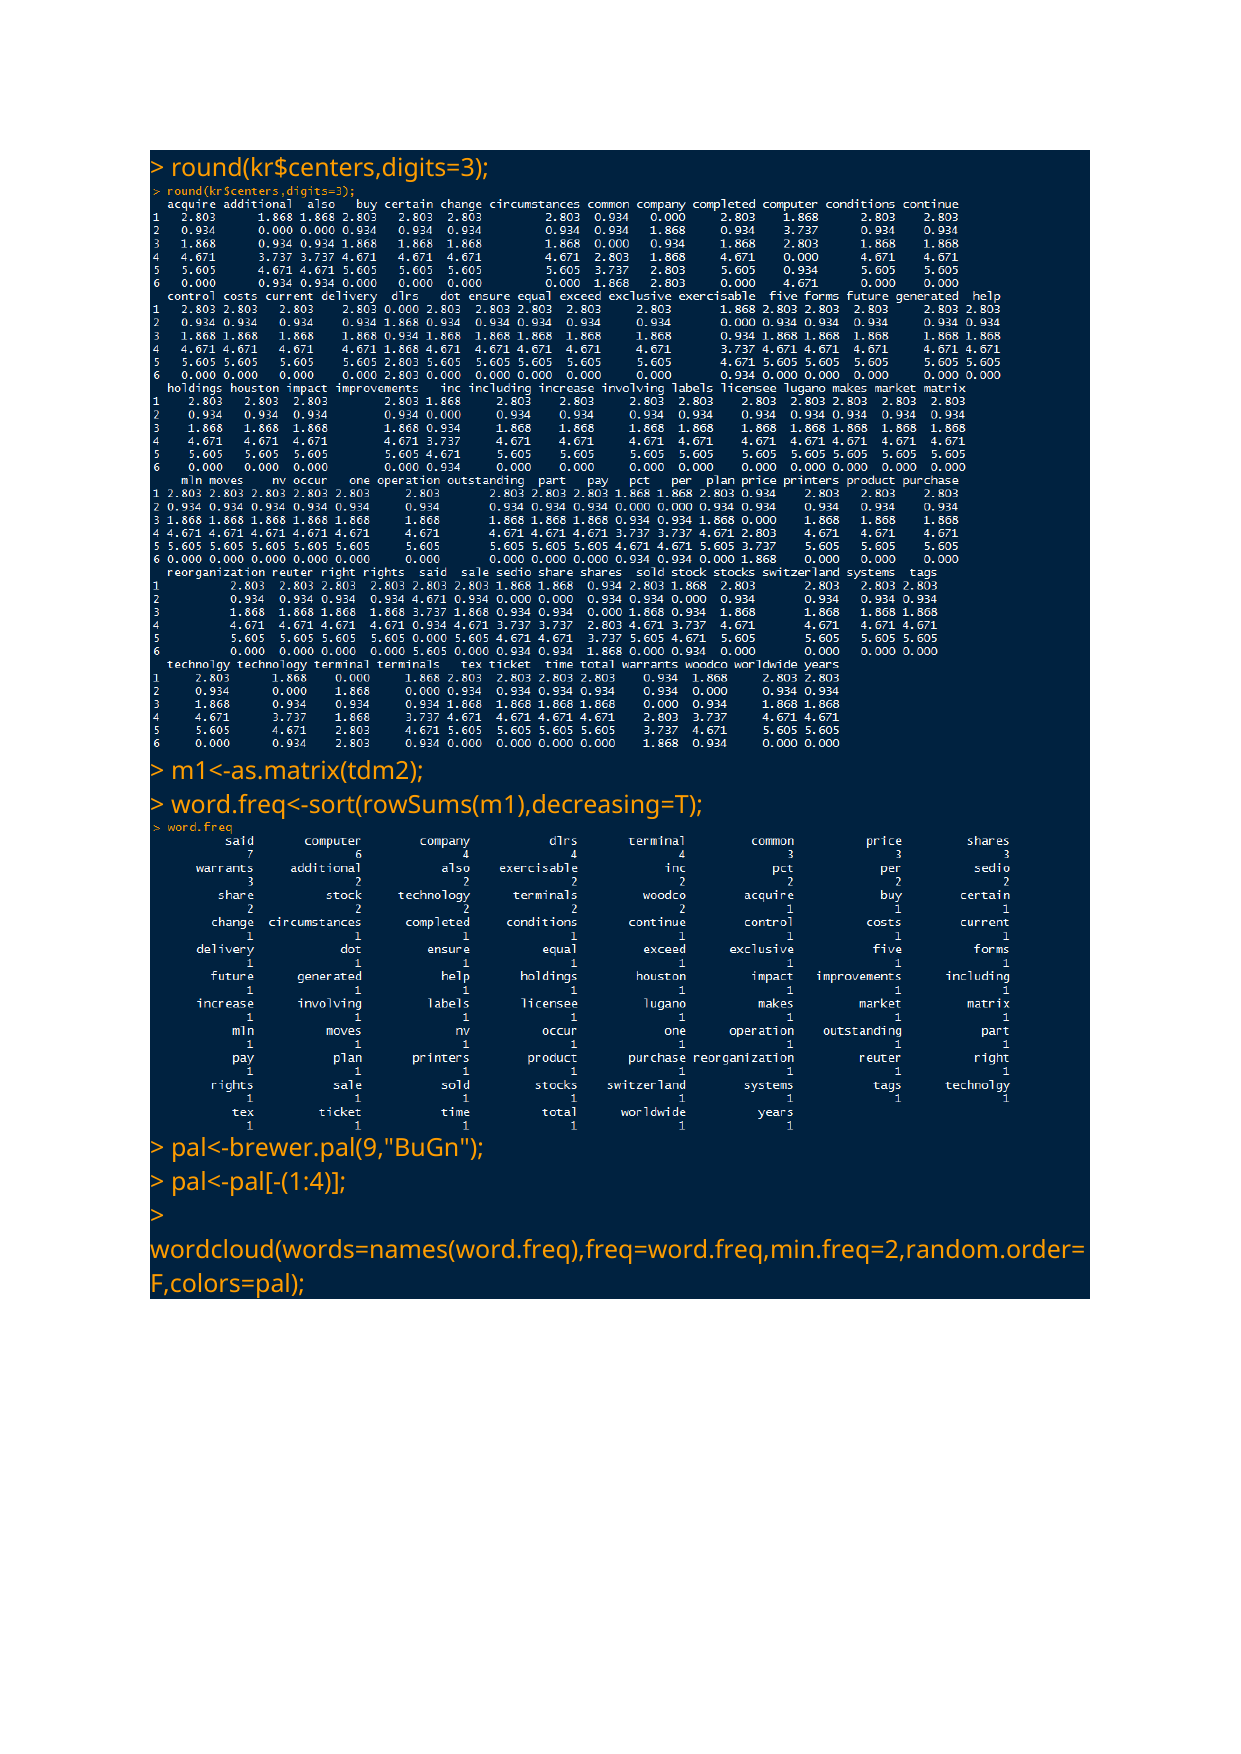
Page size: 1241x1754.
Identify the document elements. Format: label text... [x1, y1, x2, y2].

subtitle > pal<-brewer.pal(9,"BuGn"); [150, 1129, 1090, 1163]
subtitle > round(kr$centers,digits=3); [150, 150, 1090, 184]
subtitle > word.freq<-sort(rowSums(m1),decreasing=T); [150, 787, 1090, 821]
subtitle > pal<-pal[-(1:4)]; [150, 1163, 1090, 1197]
picture [150, 184, 1016, 753]
subtitle > m1<-as.matrix(tdm2); [150, 753, 1090, 787]
picture [150, 820, 1016, 1130]
subtitle > wordcloud(words=names(word.freq),freq=word.freq,min.freq=2,random.order=F,colors=pal); [150, 1197, 1090, 1299]
